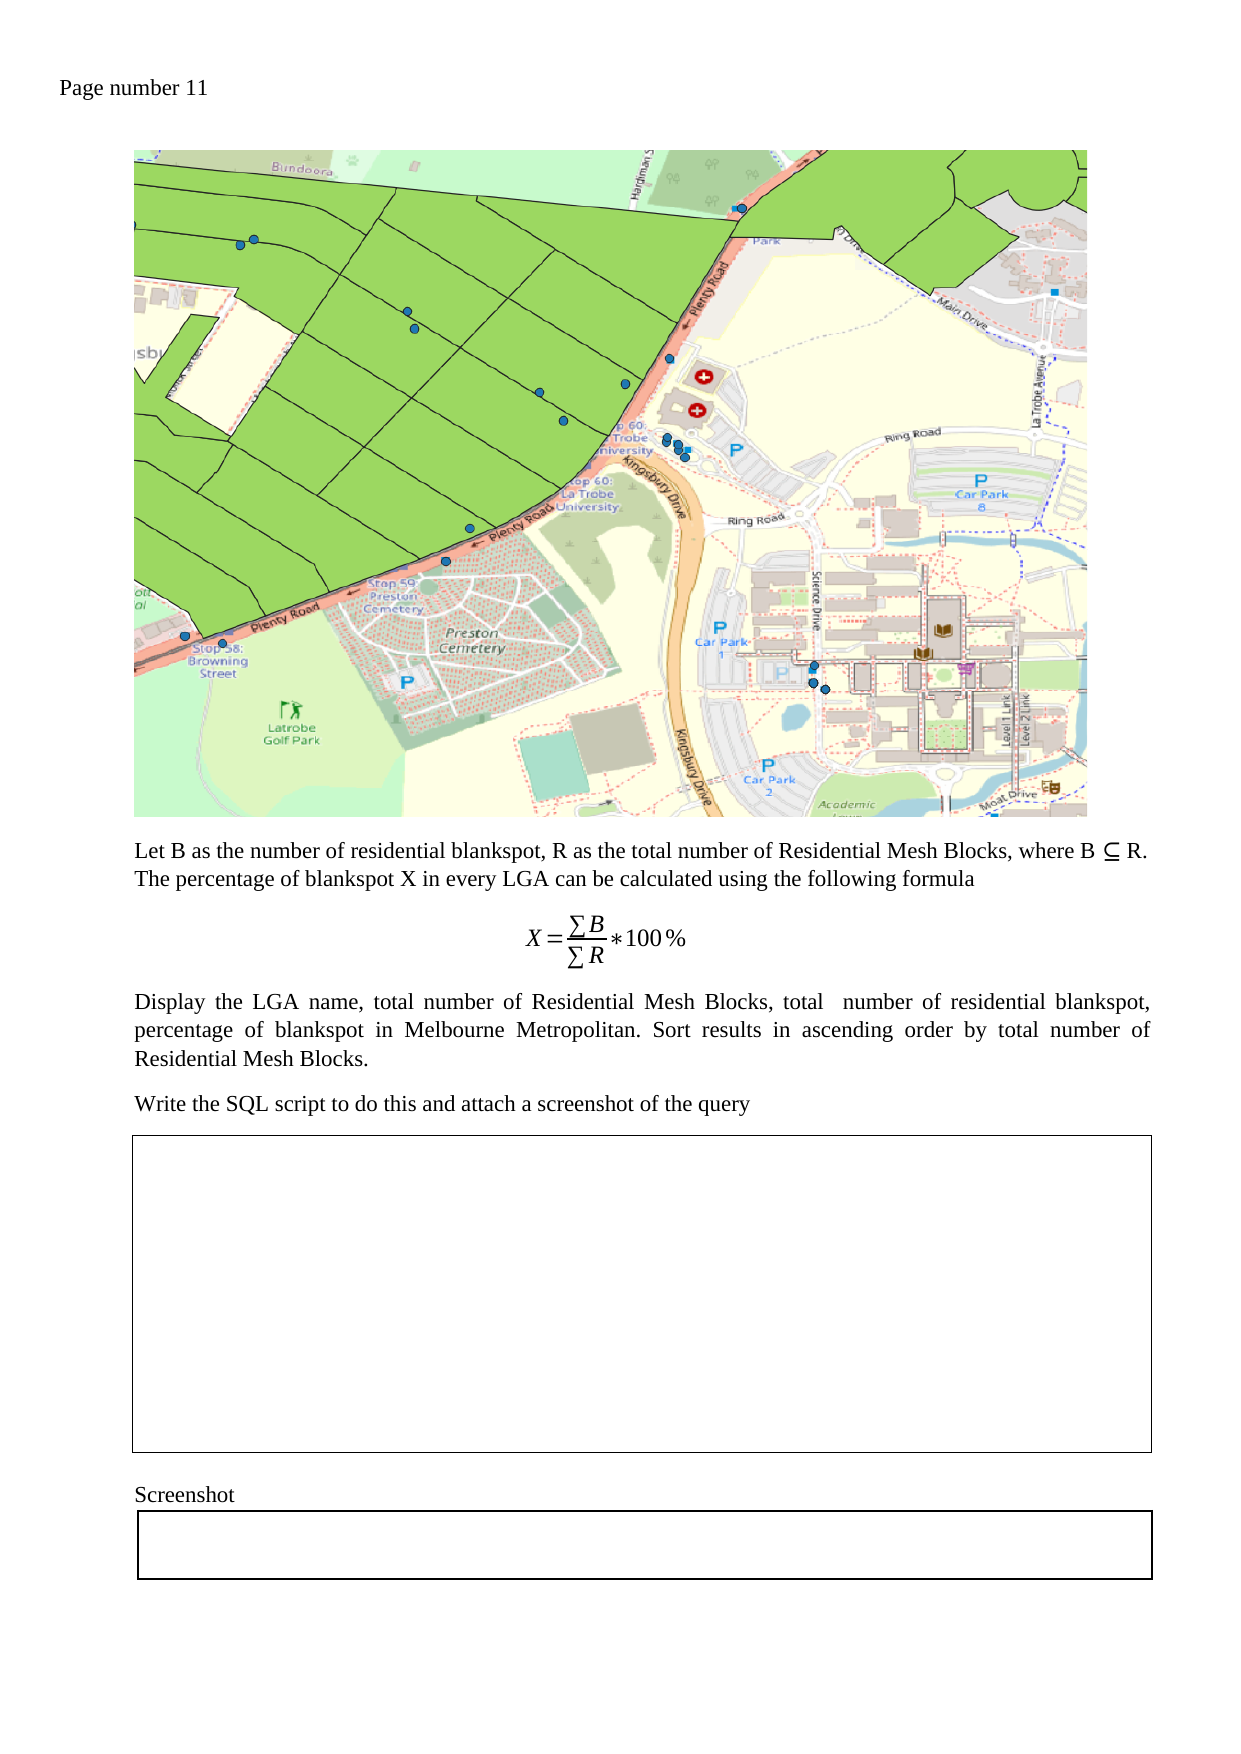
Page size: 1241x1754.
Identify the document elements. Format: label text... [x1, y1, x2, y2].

text Display the LGA name, total number of Residential Mesh Blocks, total number of residential blankspot, percentage of blankspot in Melbourne Metropolitan. Sort results in ascending order by total number of Residential Mesh Blocks. [134, 988, 1152, 1071]
text Write the SQL script to do this and attach a screenshot of the query [134, 1090, 1152, 1116]
picture [134, 150, 1088, 817]
table_header [133, 1136, 1151, 1452]
text Screenshot [97, 1481, 1152, 1508]
table_header [139, 1512, 1151, 1578]
